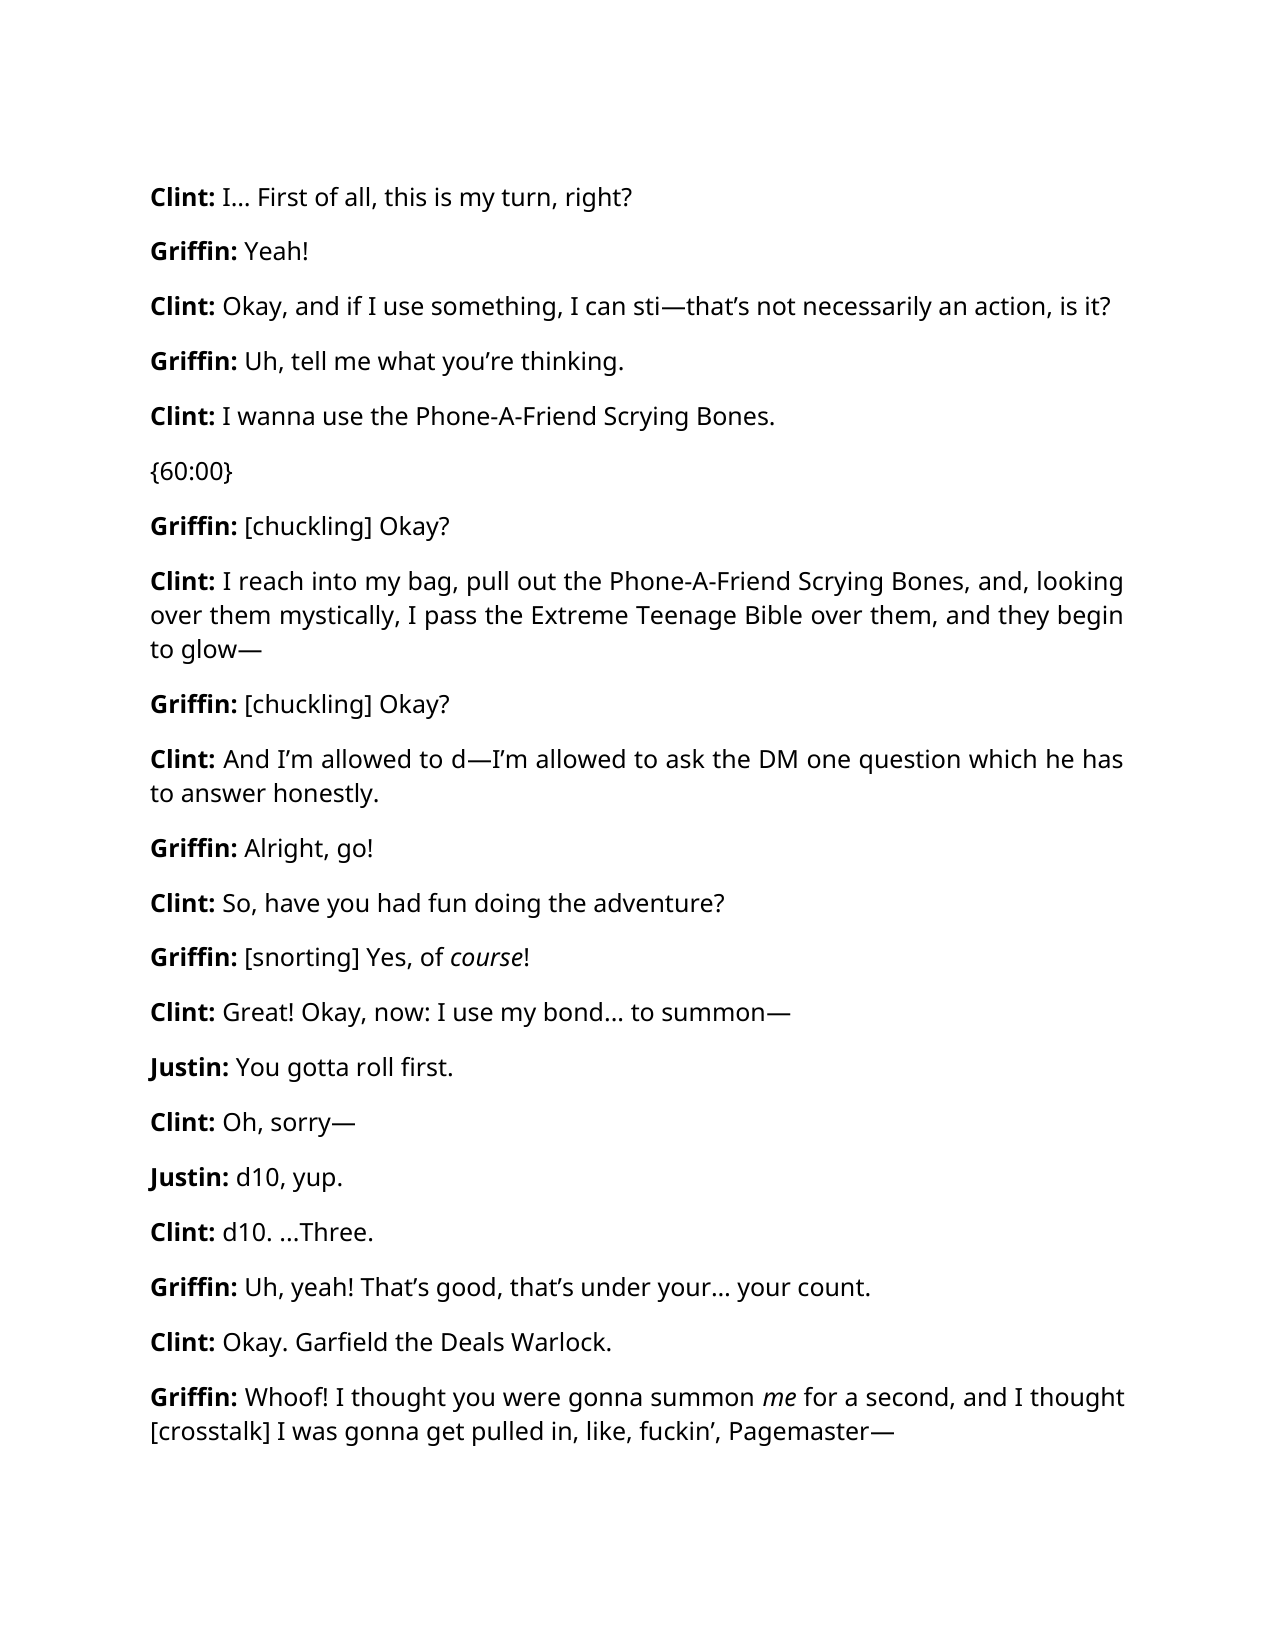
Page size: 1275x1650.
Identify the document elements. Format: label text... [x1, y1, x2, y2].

text Clint: I wanna use the Phone-A-Friend Scrying Bones. [150, 399, 1125, 433]
text Clint: Great! Okay, now: I use my bond... to summon— [150, 995, 1125, 1029]
text Griffin: [snorting] Yes, of course! [150, 940, 1125, 974]
text Clint: d10. ...Three. [150, 1214, 1125, 1249]
text Justin: d10, yup. [150, 1160, 1125, 1194]
text Griffin: Yeah! [150, 234, 1125, 268]
text Griffin: Whoof! I thought you were gonna summon me for a second, and I thought [crosstalk] I was gonna get pulled in, like, fuckin’, Pagemaster— [150, 1379, 1125, 1447]
text Clint: So, have you had fun doing the adventure? [150, 885, 1125, 919]
text Clint: I reach into my bag, pull out the Phone-A-Friend Scrying Bones, and, looking over them mystically, I pass the Extreme Teenage Bible over them, and they begin to glow— [150, 563, 1125, 666]
text Clint: Okay. Garfield the Deals Warlock. [150, 1324, 1125, 1358]
text Clint: Okay, and if I use something, I can sti—that’s not necessarily an action, is it? [150, 289, 1125, 323]
text {60:00} [150, 454, 1125, 488]
text Justin: You gotta roll first. [150, 1050, 1125, 1084]
text Griffin: Alright, go! [150, 830, 1125, 864]
text Griffin: [chuckling] Okay? [150, 508, 1125, 543]
text Griffin: Uh, yeah! That’s good, that’s under your… your count. [150, 1269, 1125, 1303]
text Griffin: [chuckling] Okay? [150, 686, 1125, 721]
text Clint: I… First of all, this is my turn, right? [150, 179, 1125, 213]
text Clint: And I’m allowed to d—I’m allowed to ask the DM one question which he has to answer honestly. [150, 741, 1125, 809]
text Clint: Oh, sorry— [150, 1105, 1125, 1139]
text Griffin: Uh, tell me what you’re thinking. [150, 344, 1125, 378]
